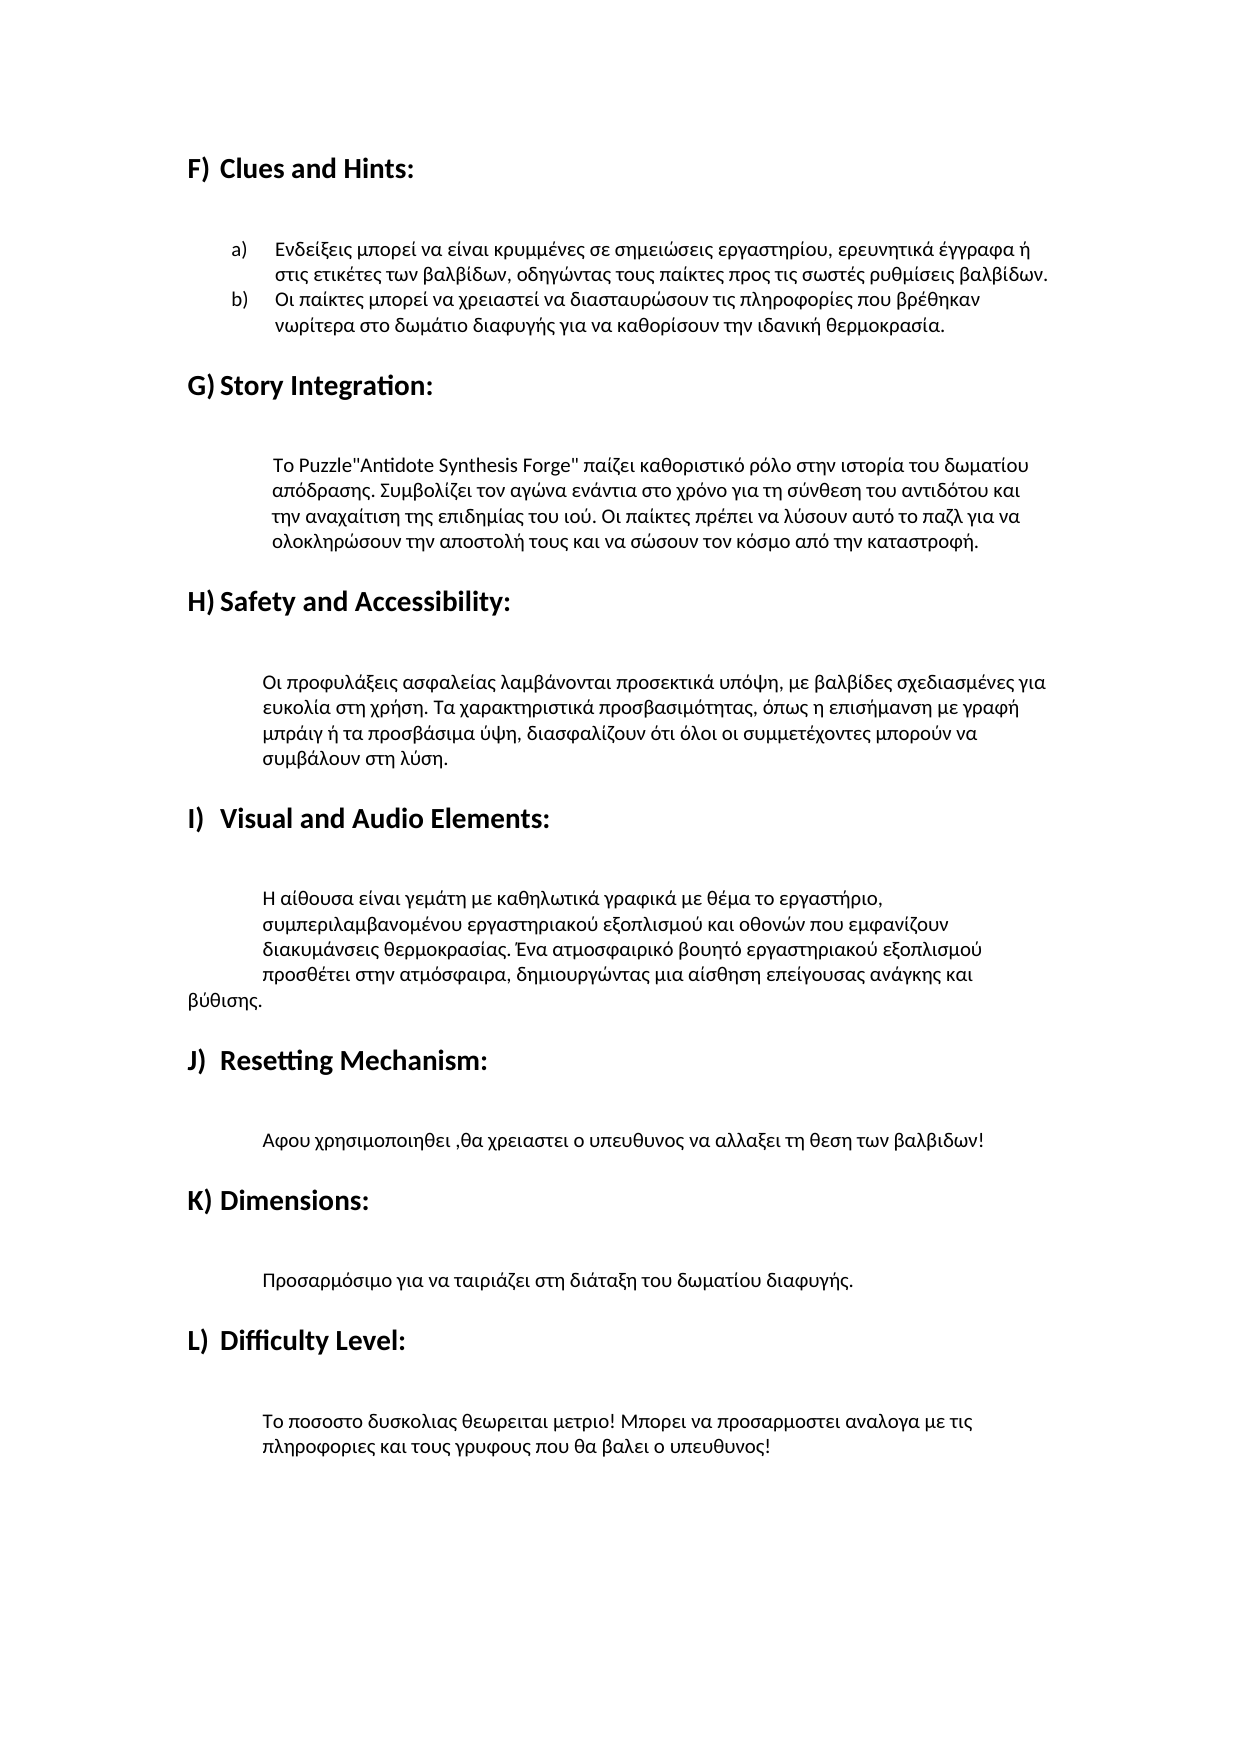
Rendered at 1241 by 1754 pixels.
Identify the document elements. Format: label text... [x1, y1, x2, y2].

subtitle Visual and Audio Elements: [187, 800, 1053, 835]
list Ενδείξεις μπορεί να είναι κρυμμένες σε σημειώσεις εργαστηρίου, ερευνητικά έγγραφα ή στις ετικέτες των βαλβίδων, οδηγώντας τους παίκτες προς τις σωστές ρυθμίσεις βαλβίδων. [231, 236, 1053, 287]
subtitle Story Integration: [187, 367, 1053, 402]
list Οι παίκτες μπορεί να χρειαστεί να διασταυρώσουν τις πληροφορίες που βρέθηκαν νωρίτερα στο δωμάτιο διαφυγής για να καθορίσουν την ιδανική θερμοκρασία. [231, 287, 1053, 337]
list Η αίθουσα είναι γεμάτη με καθηλωτικά γραφικά με θέμα το εργαστήριο, συμπεριλαμβανομένου εργαστηριακού εξοπλισμού και οθονών που εμφανίζουν διακυμάνσεις θερμοκρασίας. Ένα ατμοσφαιρικό βουητό εργαστηριακού εξοπλισμού προσθέτει στην ατμόσφαιρα, δημιουργώντας μια αίσθηση επείγουσας ανάγκης και βύθισης. [187, 885, 1053, 1012]
list Οι προφυλάξεις ασφαλείας λαμβάνονται προσεκτικά υπόψη, με βαλβίδες σχεδιασμένες για ευκολία στη χρήση. Τα χαρακτηριστικά προσβασιμότητας, όπως η επισήμανση με γραφή μπράιγ ή τα προσβάσιμα ύψη, διασφαλίζουν ότι όλοι οι συμμετέχοντες μπορούν να συμβάλουν στη λύση. [187, 669, 1053, 771]
list Αφου χρησιμοποιηθει ,θα χρειαστει ο υπευθυνος να αλλαξει τη θεση των βαλβιδων! [187, 1127, 1053, 1153]
subtitle Clues and Hints: [187, 150, 1053, 186]
subtitle Safety and Accessibility: [187, 583, 1053, 619]
list Το Puzzle"Antidote Synthesis Forge" παίζει καθοριστικό ρόλο στην ιστορία του δωματίου απόδρασης. Συμβολίζει τον αγώνα ενάντια στο χρόνο για τη σύνθεση του αντιδότου και την αναχαίτιση της επιδημίας του ιού. Οι παίκτες πρέπει να λύσουν αυτό το παζλ για να ολοκληρώσουν την αποστολή τους και να σώσουν τον κόσμο από την καταστροφή. [231, 452, 1053, 554]
list Το ποσοστο δυσκολιας θεωρειται μετριο! Μπορει να προσαρμοστει αναλογα με τις πληροφοριες και τους γρυφους που θα βαλει ο υπευθυνος! [187, 1408, 1053, 1459]
subtitle Difficulty Level: [187, 1322, 1053, 1358]
subtitle Dimensions: [187, 1182, 1053, 1218]
list Προσαρμόσιμο για να ταιριάζει στη διάταξη του δωματίου διαφυγής. [187, 1268, 1053, 1293]
subtitle Resetting Mechanism: [187, 1042, 1053, 1077]
